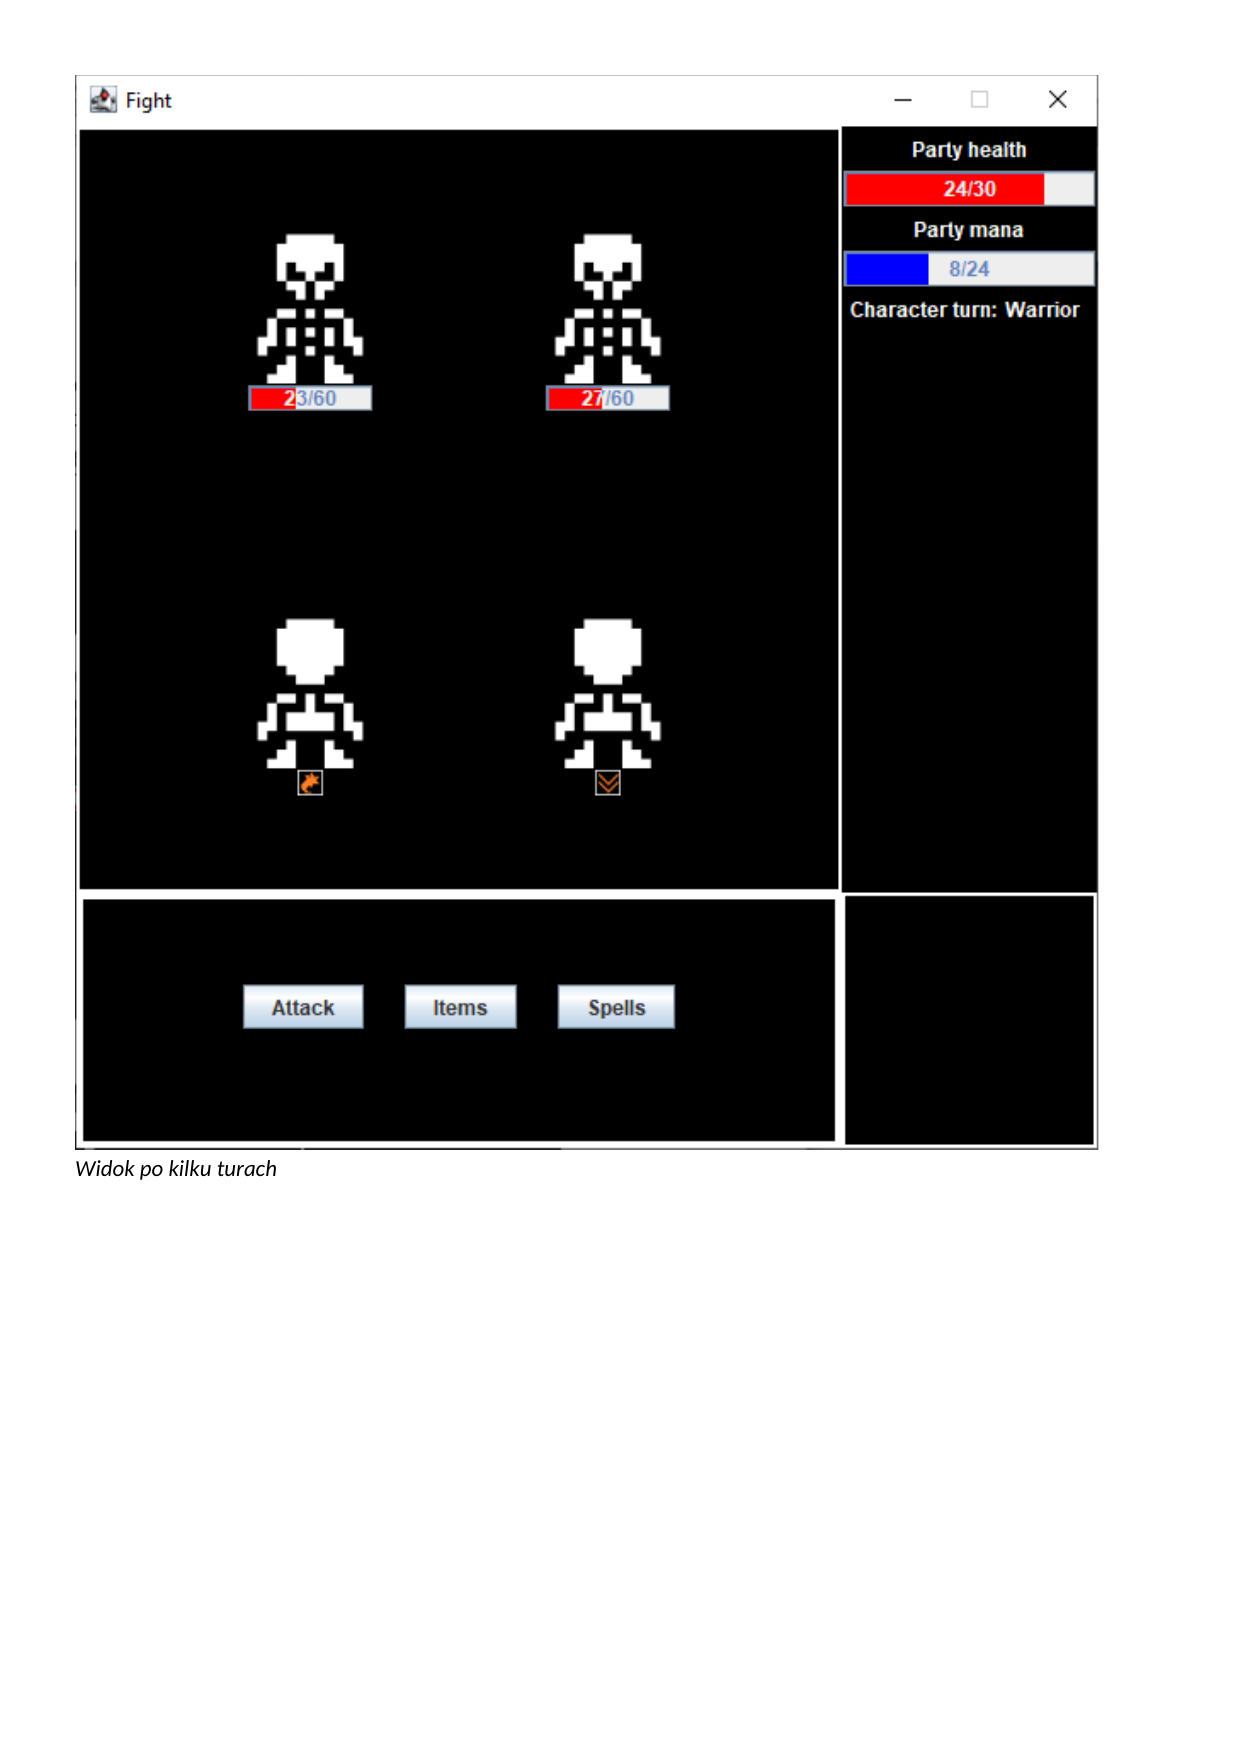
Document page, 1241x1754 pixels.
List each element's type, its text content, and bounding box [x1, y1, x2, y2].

picture [75, 75, 1099, 1150]
text Widok po kilku turach [75, 1154, 1165, 1182]
